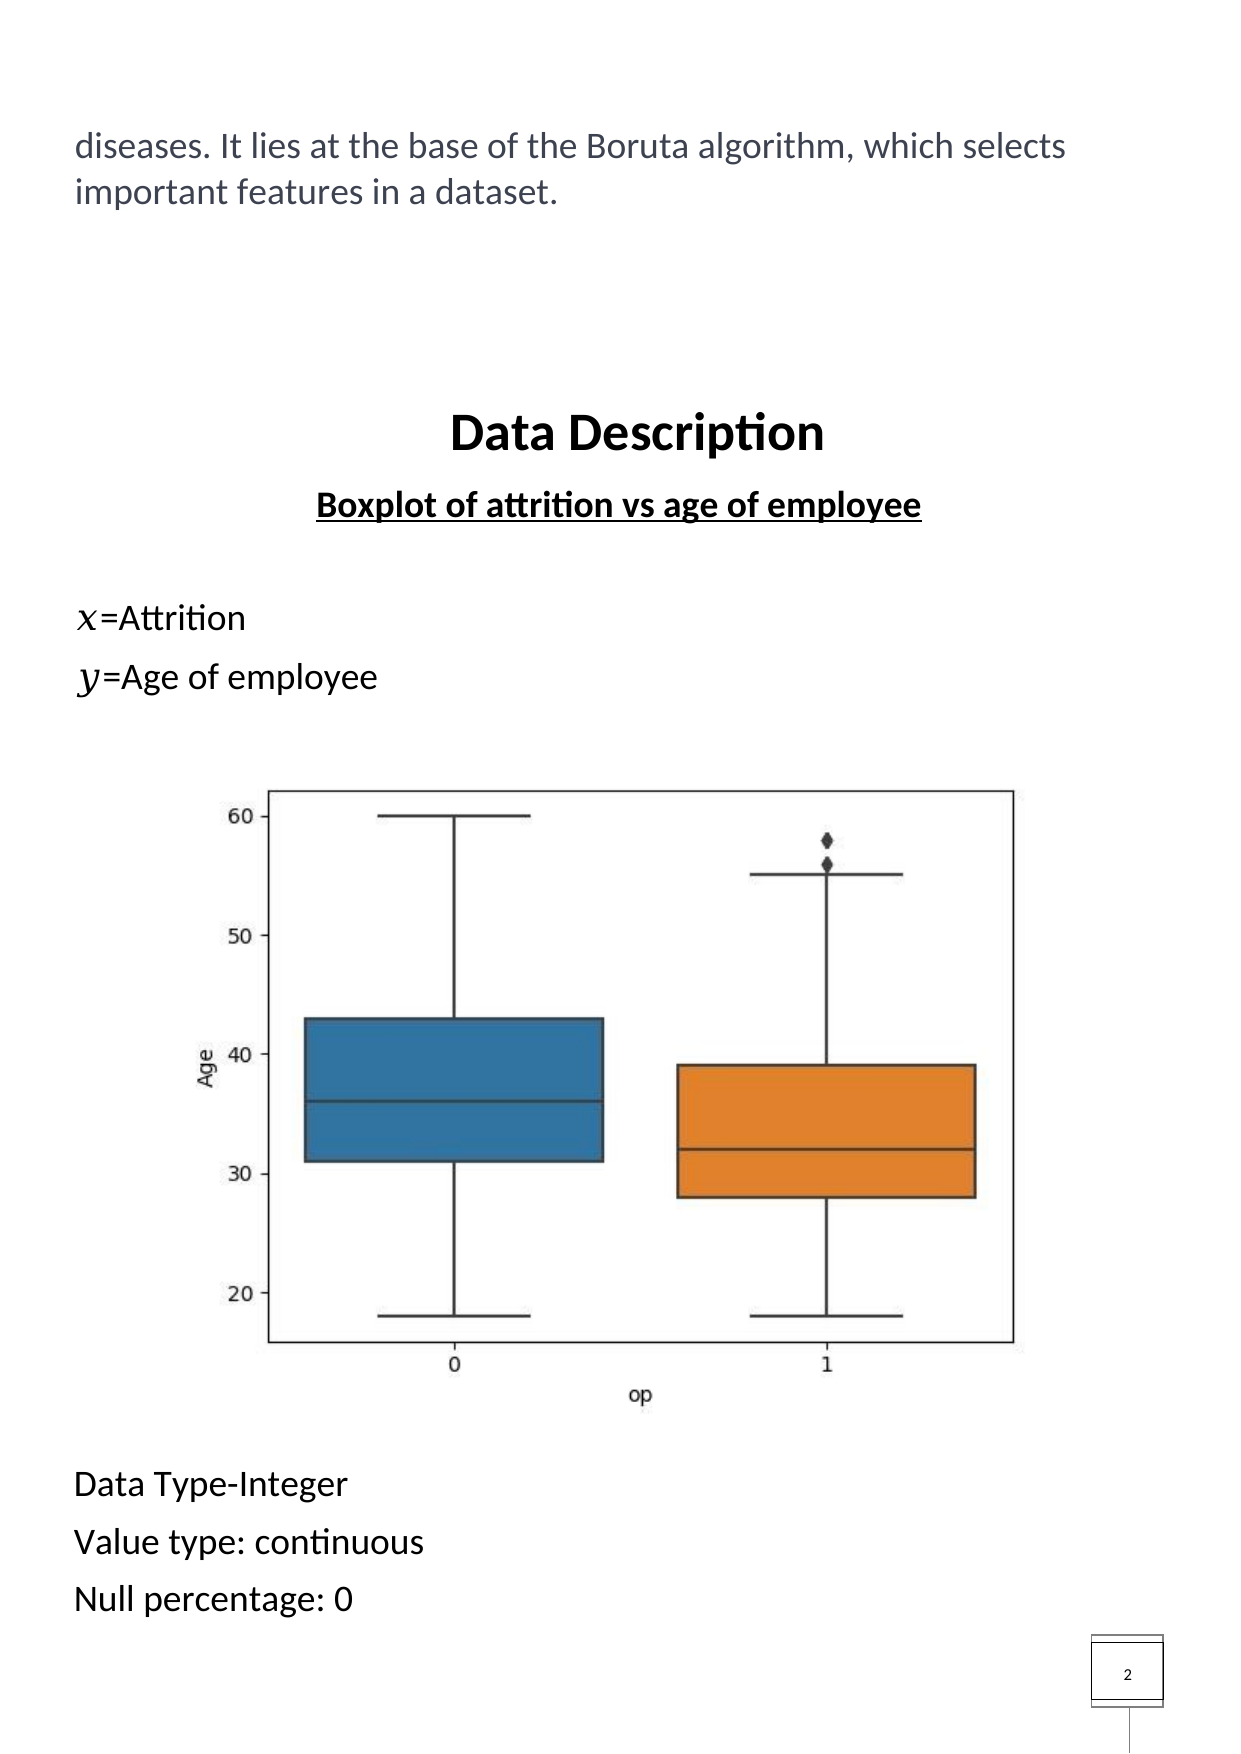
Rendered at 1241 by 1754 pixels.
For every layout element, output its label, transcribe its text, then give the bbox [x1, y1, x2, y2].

subtitle Data Description [133, 397, 1143, 463]
text 𝑥=Attrition [73, 593, 1165, 639]
text 𝑦=Age of employee [73, 652, 1165, 699]
picture [148, 705, 1109, 1420]
text Null percentage: 0 [73, 1575, 1165, 1621]
subtitle Boxplot of attrition vs age of employee [316, 481, 1183, 526]
text Value type: continuous [73, 1518, 1165, 1564]
picture [1092, 1643, 1163, 1699]
text Data Type-Integer [73, 1460, 1165, 1506]
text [73, 122, 1181, 213]
